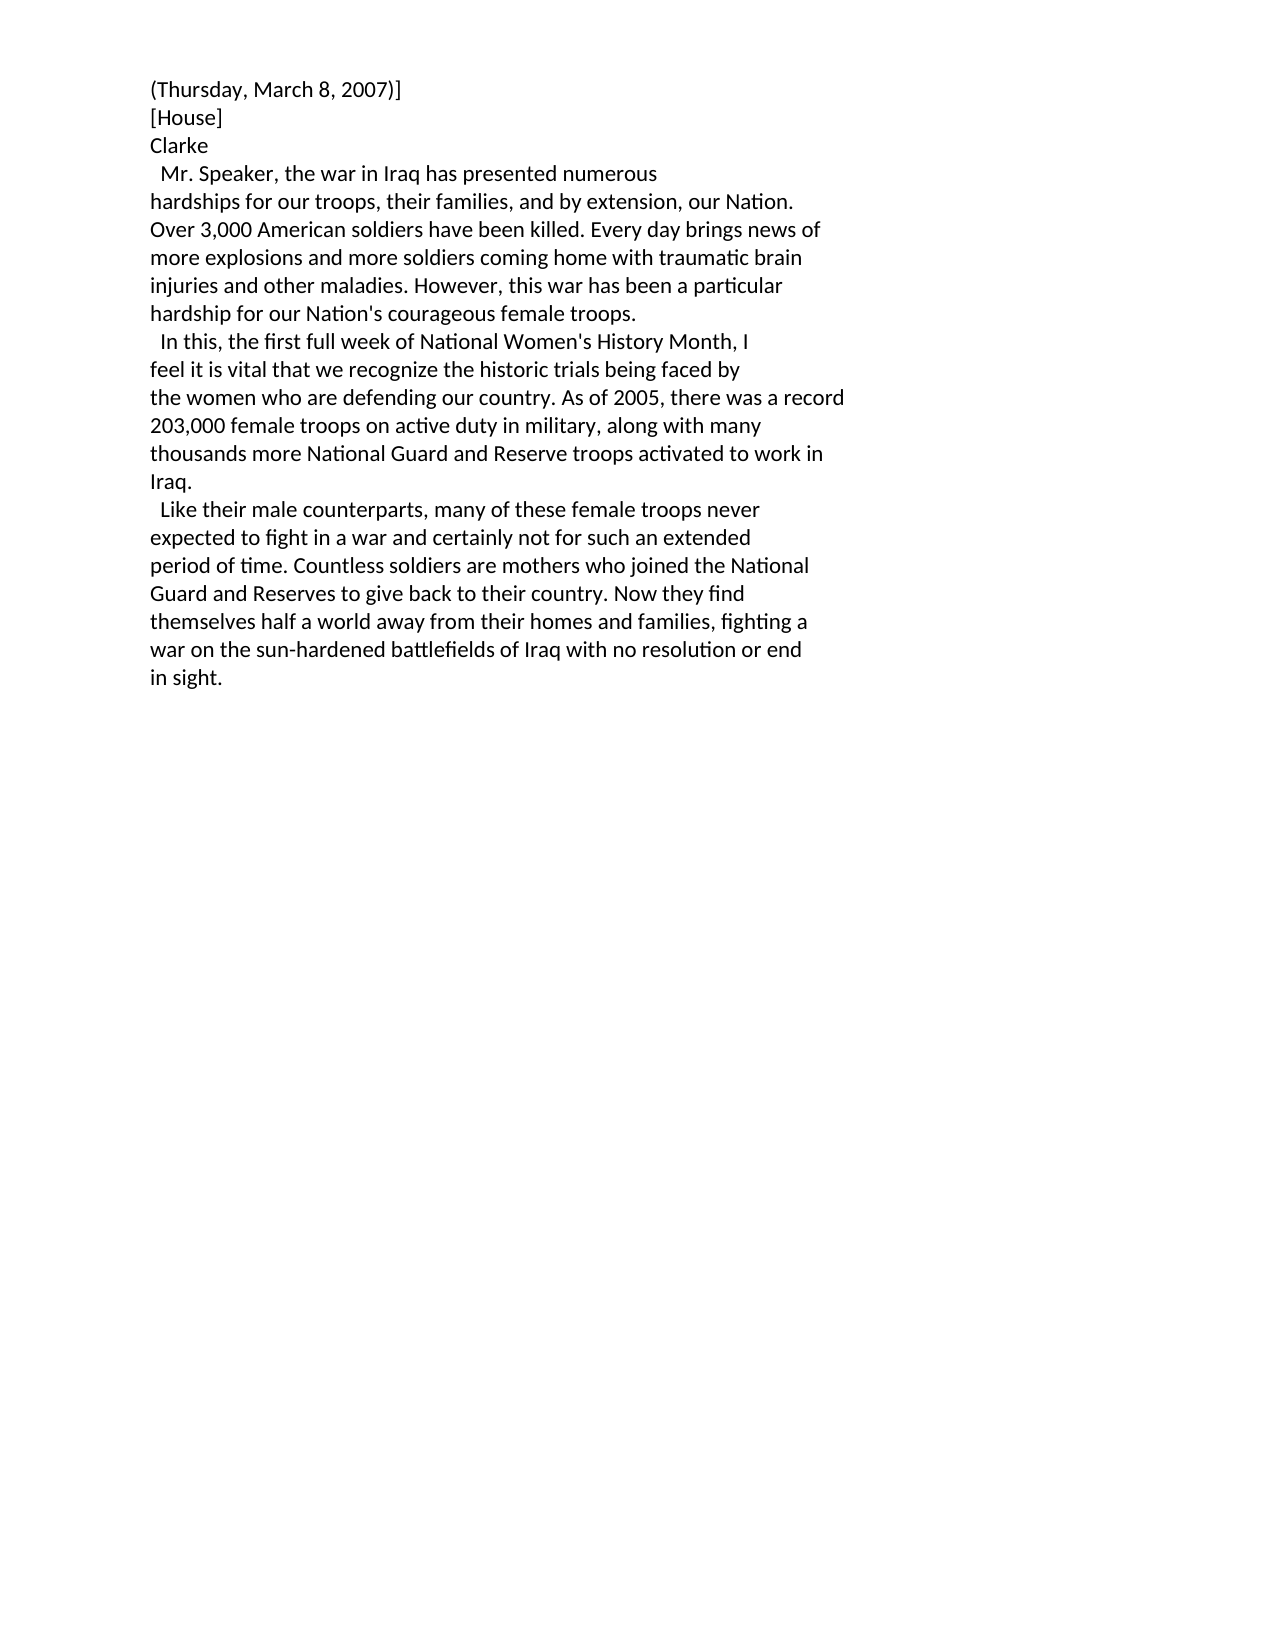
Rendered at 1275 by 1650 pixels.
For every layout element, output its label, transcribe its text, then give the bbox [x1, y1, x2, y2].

text war on the sun-hardened battlefields of Iraq with no resolution or end [150, 635, 1125, 663]
text more explosions and more soldiers coming home with traumatic brain [150, 243, 1125, 271]
text in sight. [150, 663, 1125, 691]
text the women who are defending our country. As of 2005, there was a record [150, 383, 1125, 411]
text Like their male counterparts, many of these female troops never [150, 495, 1125, 523]
text hardships for our troops, their families, and by extension, our Nation. [150, 187, 1125, 215]
text themselves half a world away from their homes and families, fighting a [150, 607, 1125, 635]
text In this, the first full week of National Women's History Month, I [150, 327, 1125, 355]
text feel it is vital that we recognize the historic trials being faced by [150, 355, 1125, 383]
text Over 3,000 American soldiers have been killed. Every day brings news of [150, 215, 1125, 243]
text expected to fight in a war and certainly not for such an extended [150, 523, 1125, 551]
text Iraq. [150, 467, 1125, 495]
text thousands more National Guard and Reserve troops activated to work in [150, 439, 1125, 467]
text Guard and Reserves to give back to their country. Now they find [150, 579, 1125, 607]
text Mr. Speaker, the war in Iraq has presented numerous [150, 159, 1125, 187]
text period of time. Countless soldiers are mothers who joined the National [150, 551, 1125, 579]
text 203,000 female troops on active duty in military, along with many [150, 411, 1125, 439]
text hardship for our Nation's courageous female troops. [150, 299, 1125, 327]
text injuries and other maladies. However, this war has been a particular [150, 271, 1125, 299]
